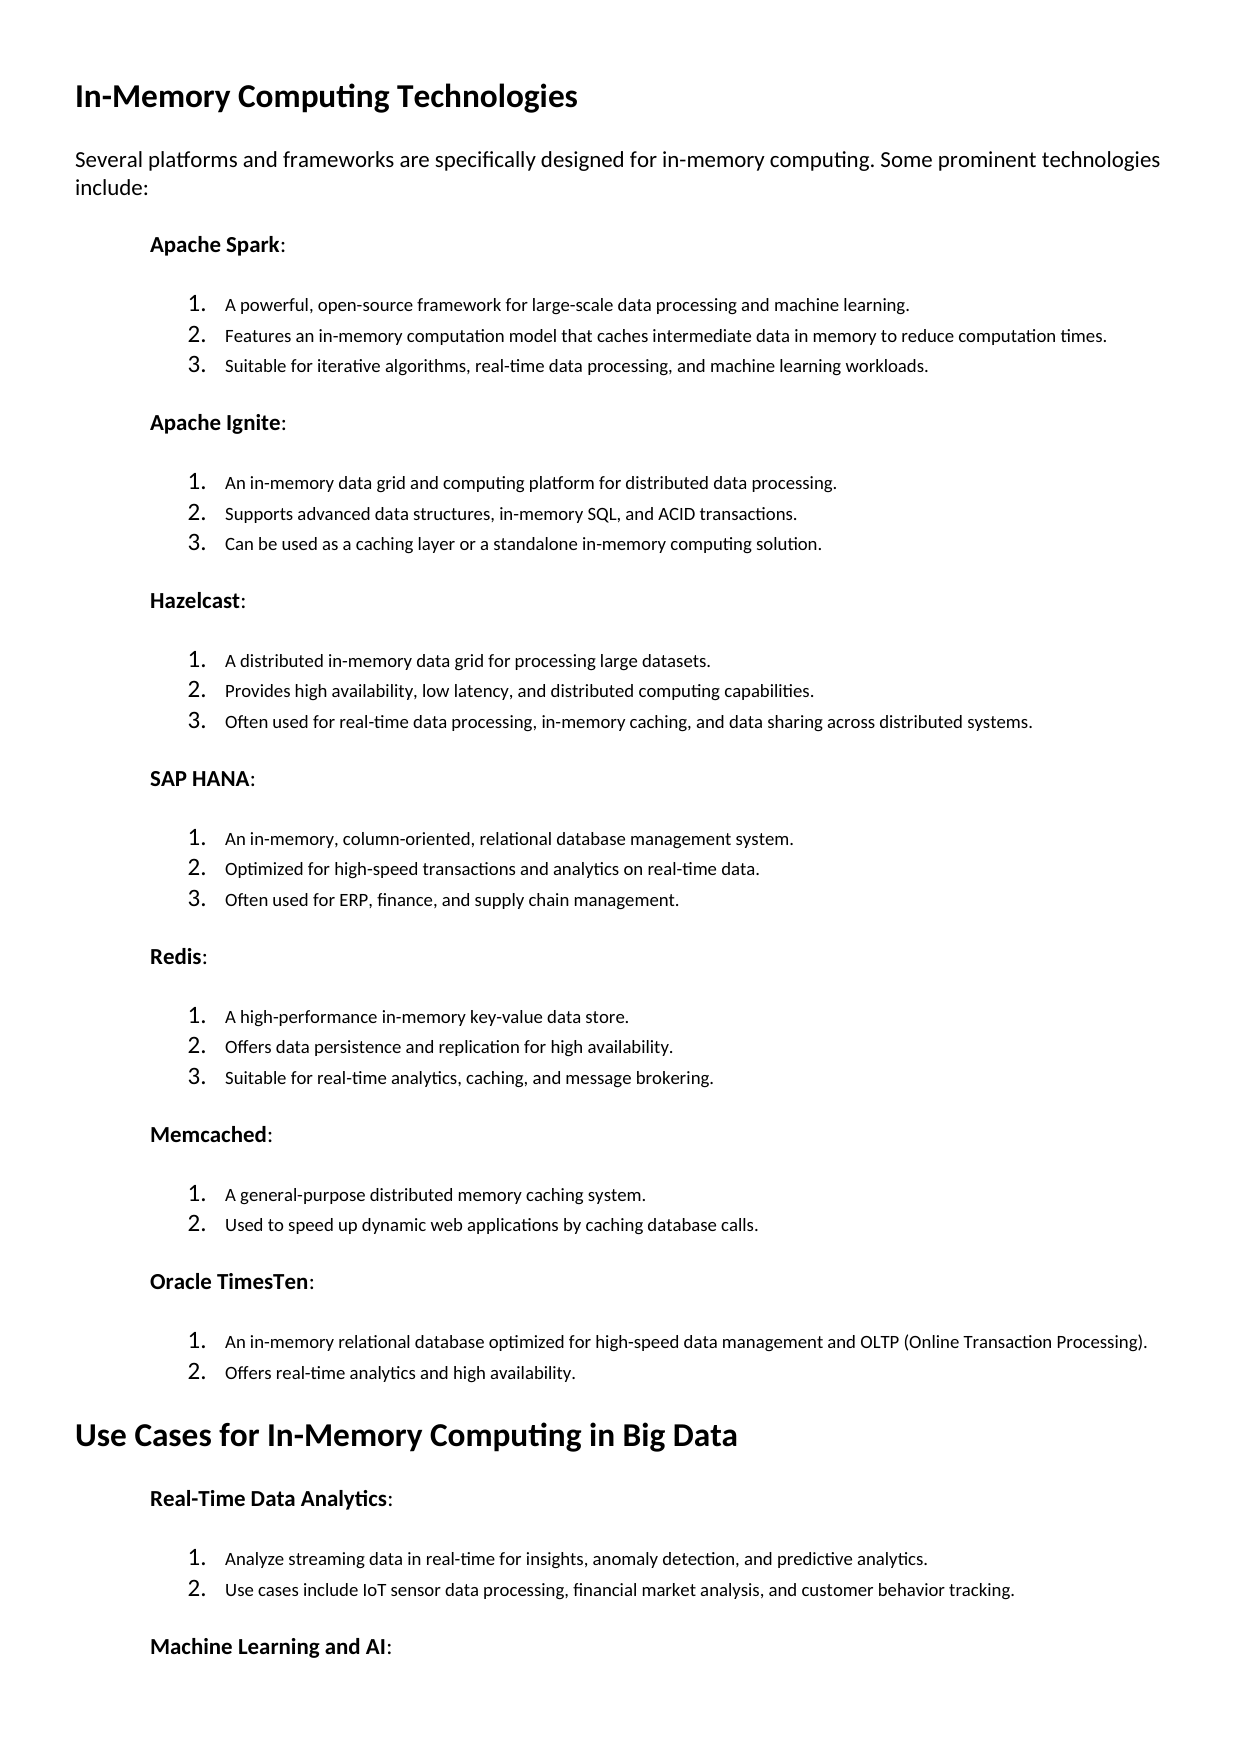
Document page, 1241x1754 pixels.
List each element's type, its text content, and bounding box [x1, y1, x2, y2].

text Several platforms and frameworks are specifically designed for in-memory computing. Some prominent technologies include: [75, 145, 1165, 201]
text Real-Time Data Analytics: [150, 1484, 1165, 1512]
list A general-purpose distributed memory caching system. [187, 1177, 1165, 1207]
list A powerful, open-source framework for large-scale data processing and machine learning. [187, 287, 1165, 318]
text Apache Ignite: [150, 408, 1165, 436]
list Offers real-time analytics and high availability. [187, 1355, 1165, 1385]
text Hazelcast: [150, 586, 1165, 614]
text Apache Spark: [150, 230, 1165, 258]
list Analyze streaming data in real-time for insights, anomaly detection, and predictive analytics. [187, 1542, 1165, 1572]
list Often used for real-time data processing, in-memory caching, and data sharing across distributed systems. [187, 704, 1165, 735]
list Provides high availability, low latency, and distributed computing capabilities. [187, 674, 1165, 704]
list An in-memory, column-oriented, relational database management system. [187, 821, 1165, 852]
list A high-performance in-memory key-value data store. [187, 999, 1165, 1029]
list An in-memory data grid and computing platform for distributed data processing. [187, 465, 1165, 496]
text Oracle TimesTen: [150, 1267, 1165, 1295]
list A distributed in-memory data grid for processing large datasets. [187, 643, 1165, 674]
list Can be used as a caching layer or a standalone in-memory computing solution. [187, 526, 1165, 557]
text SAP HANA: [150, 764, 1165, 792]
list Features an in-memory computation model that caches intermediate data in memory to reduce computation times. [187, 318, 1165, 348]
list Used to speed up dynamic web applications by caching database calls. [187, 1207, 1165, 1238]
list Optimized for high-speed transactions and analytics on real-time data. [187, 852, 1165, 882]
text Memcached: [150, 1120, 1165, 1148]
text Machine Learning and AI: [150, 1632, 1165, 1660]
text Redis: [150, 942, 1165, 970]
list An in-memory relational database optimized for high-speed data management and OLTP (Online Transaction Processing). [187, 1324, 1165, 1355]
list Often used for ERP, finance, and supply chain management. [187, 882, 1165, 913]
list Offers data persistence and replication for high availability. [187, 1029, 1165, 1060]
list Supports advanced data structures, in-memory SQL, and ACID transactions. [187, 496, 1165, 526]
subtitle Use Cases for In-Memory Computing in Big Data [75, 1414, 1165, 1455]
list Suitable for iterative algorithms, real-time data processing, and machine learning workloads. [187, 348, 1165, 379]
list Use cases include IoT sensor data processing, financial market analysis, and customer behavior tracking. [187, 1572, 1165, 1603]
list Suitable for real-time analytics, caching, and message brokering. [187, 1060, 1165, 1091]
subtitle In-Memory Computing Technologies [75, 75, 1165, 116]
